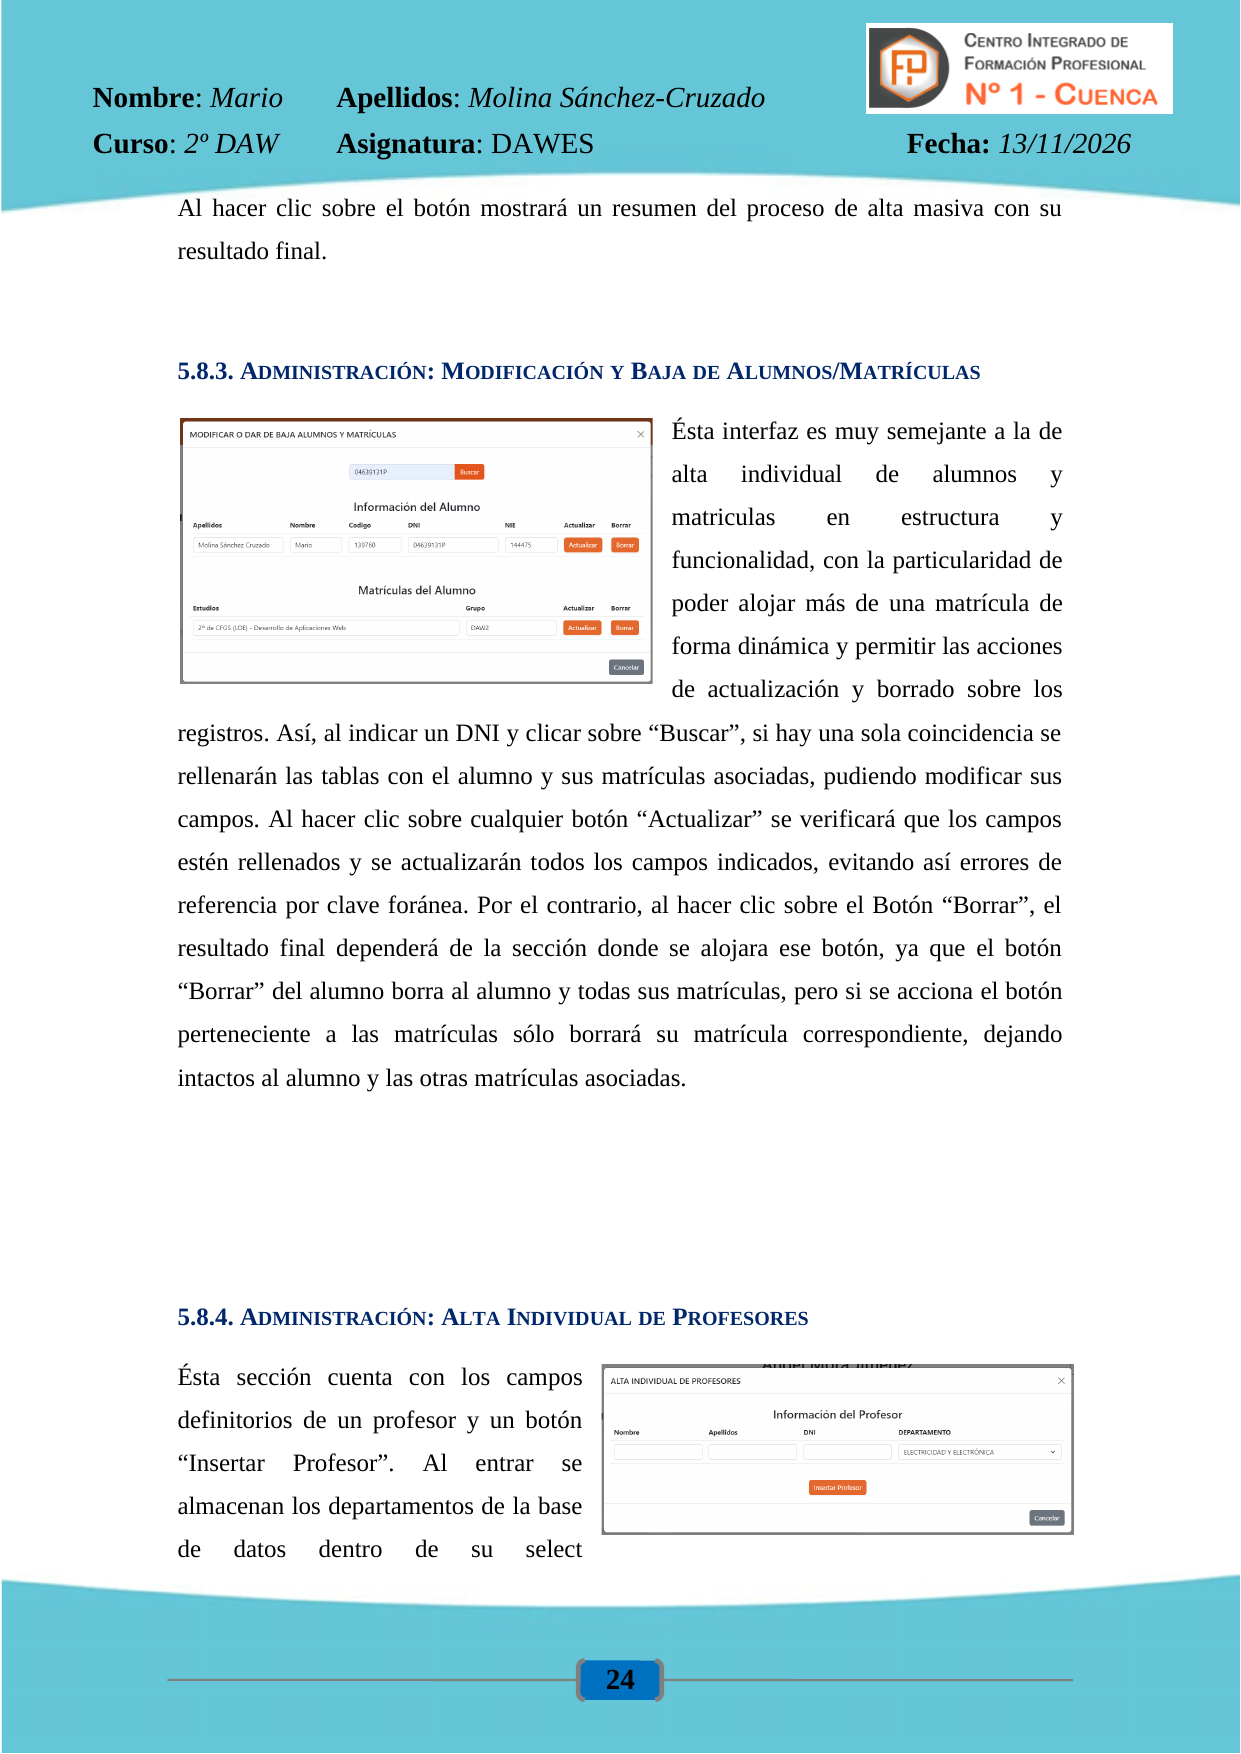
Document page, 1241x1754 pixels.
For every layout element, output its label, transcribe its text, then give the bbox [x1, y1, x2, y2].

picture [180, 418, 653, 684]
text 5.8.4. Administración: Alta Individual de Profesores [177, 1302, 1063, 1331]
text 5.8.3. Administración: Modificación y Baja de Alumnos/Matrículas [177, 356, 1063, 385]
picture [601, 1364, 1074, 1535]
picture [3, 1574, 1241, 1753]
text Ésta interfaz es muy semejante a la de alta individual de alumnos y matriculas en estructura y funcionalidad, con la particularidad de poder alojar más de una matrícula de forma dinámica y permitir las acciones de actualización y borrado sobre los registros. Así, al indicar un DNI y clicar sobre “Buscar”, si hay una sola coincidencia se rellenarán las tablas con el alumno y sus matrículas asociadas, pudiendo modificar sus campos. Al hacer clic sobre cualquier botón “Actualizar” se verificará que los campos estén rellenados y se actualizarán todos los campos indicados, evitando así errores de referencia por clave foránea. Por el contrario, al hacer clic sobre el Botón “Borrar”, el resultado final dependerá de la sección donde se alojara ese botón, ya que el botón “Borrar” del alumno borra al alumno y todas sus matrículas, pero si se acciona el botón perteneciente a las matrículas sólo borrará su matrícula correspondiente, dejando intactos al alumno y las otras matrículas asociadas. [177, 416, 1063, 1091]
picture [1, 0, 1241, 214]
